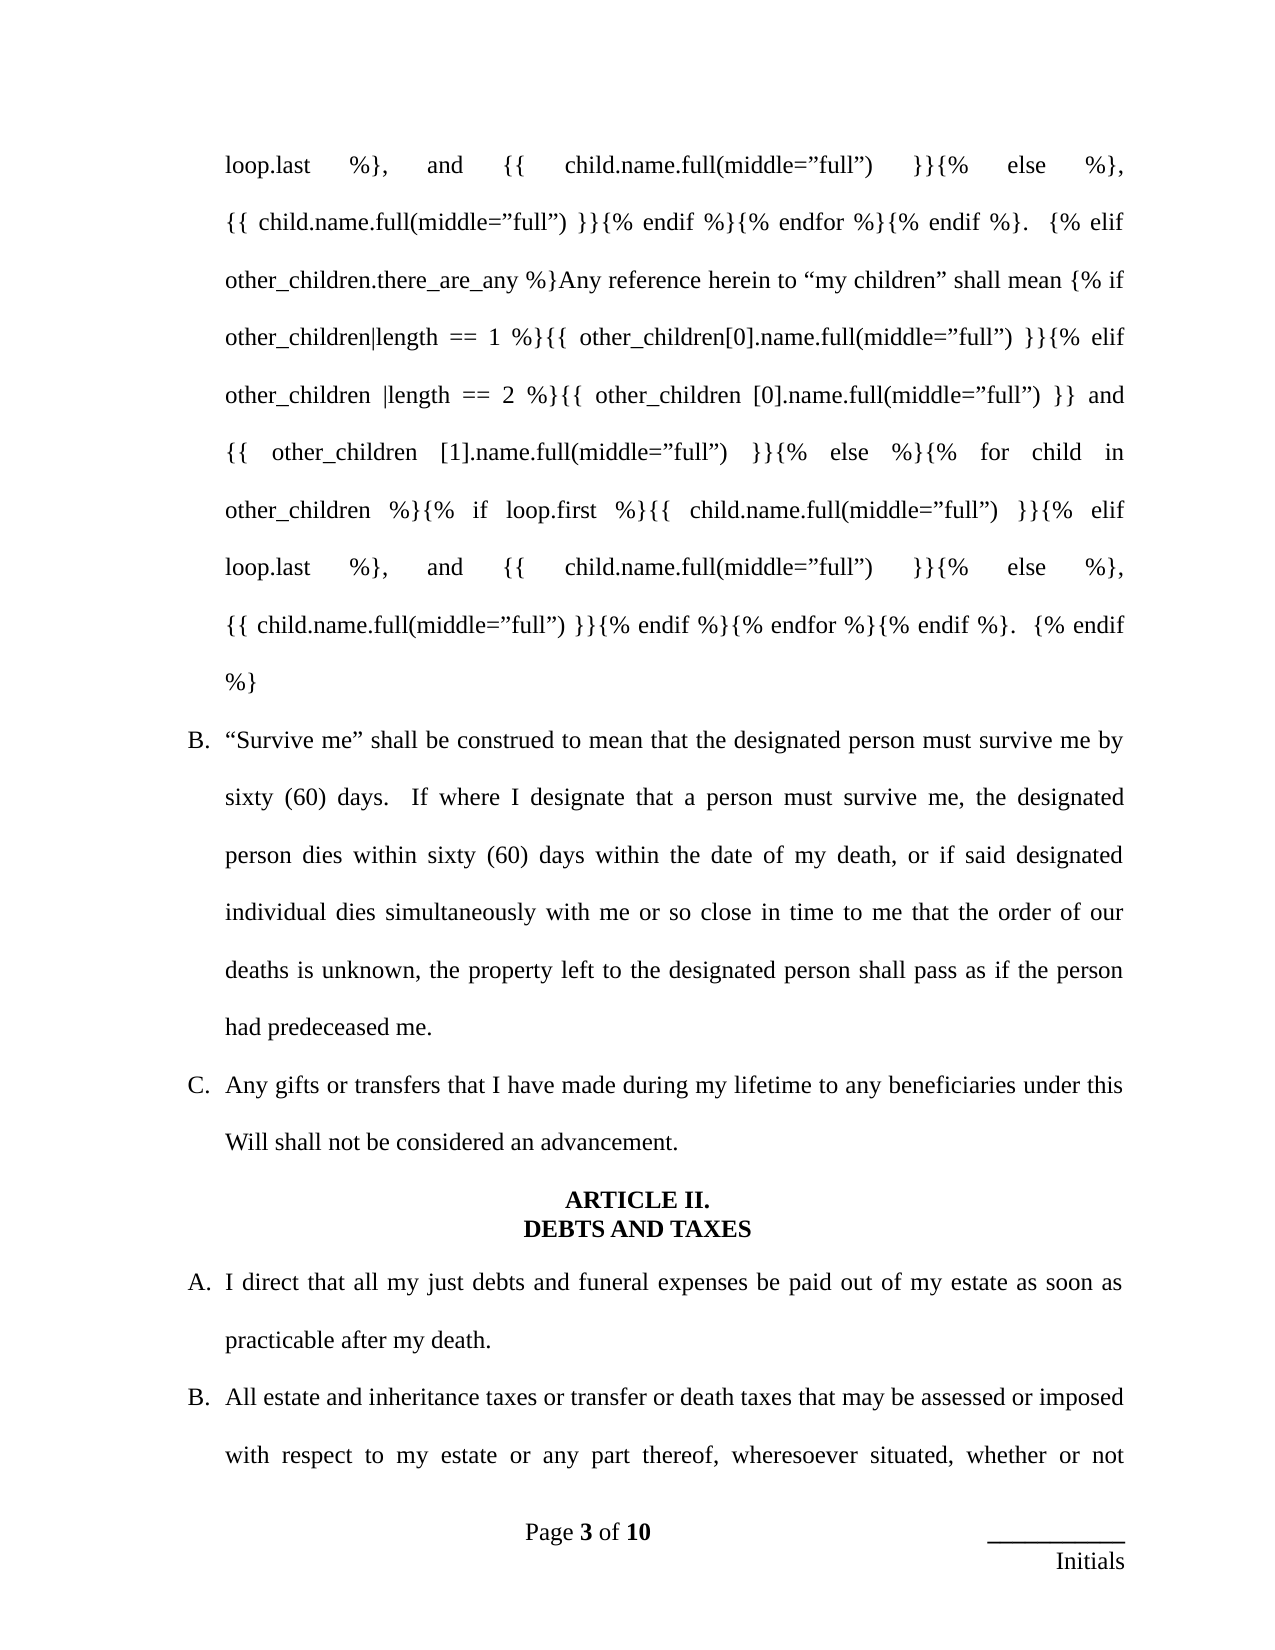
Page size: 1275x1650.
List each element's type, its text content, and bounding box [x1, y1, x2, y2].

list I direct that all my just debts and funeral expenses be paid out of my estate as soon as practicable after my death. [187, 1267, 1125, 1354]
list “Survive me” shall be construed to mean that the designated person must survive me by sixty (60) days. If where I designate that a person must survive me, the designated person dies within sixty (60) days within the date of my death, or if said designated individual dies simultaneously with me or so close in time to me that the order of our deaths is unknown, the property left to the designated person shall pass as if the person had predeceased me. [187, 725, 1125, 1041]
text DEBTS AND TAXES [150, 1214, 1125, 1242]
list Any gifts or transfers that I have made during my lifetime to any beneficiaries under this Will shall not be considered an advancement. [187, 1070, 1125, 1156]
text ARTICLE II. [150, 1185, 1125, 1214]
